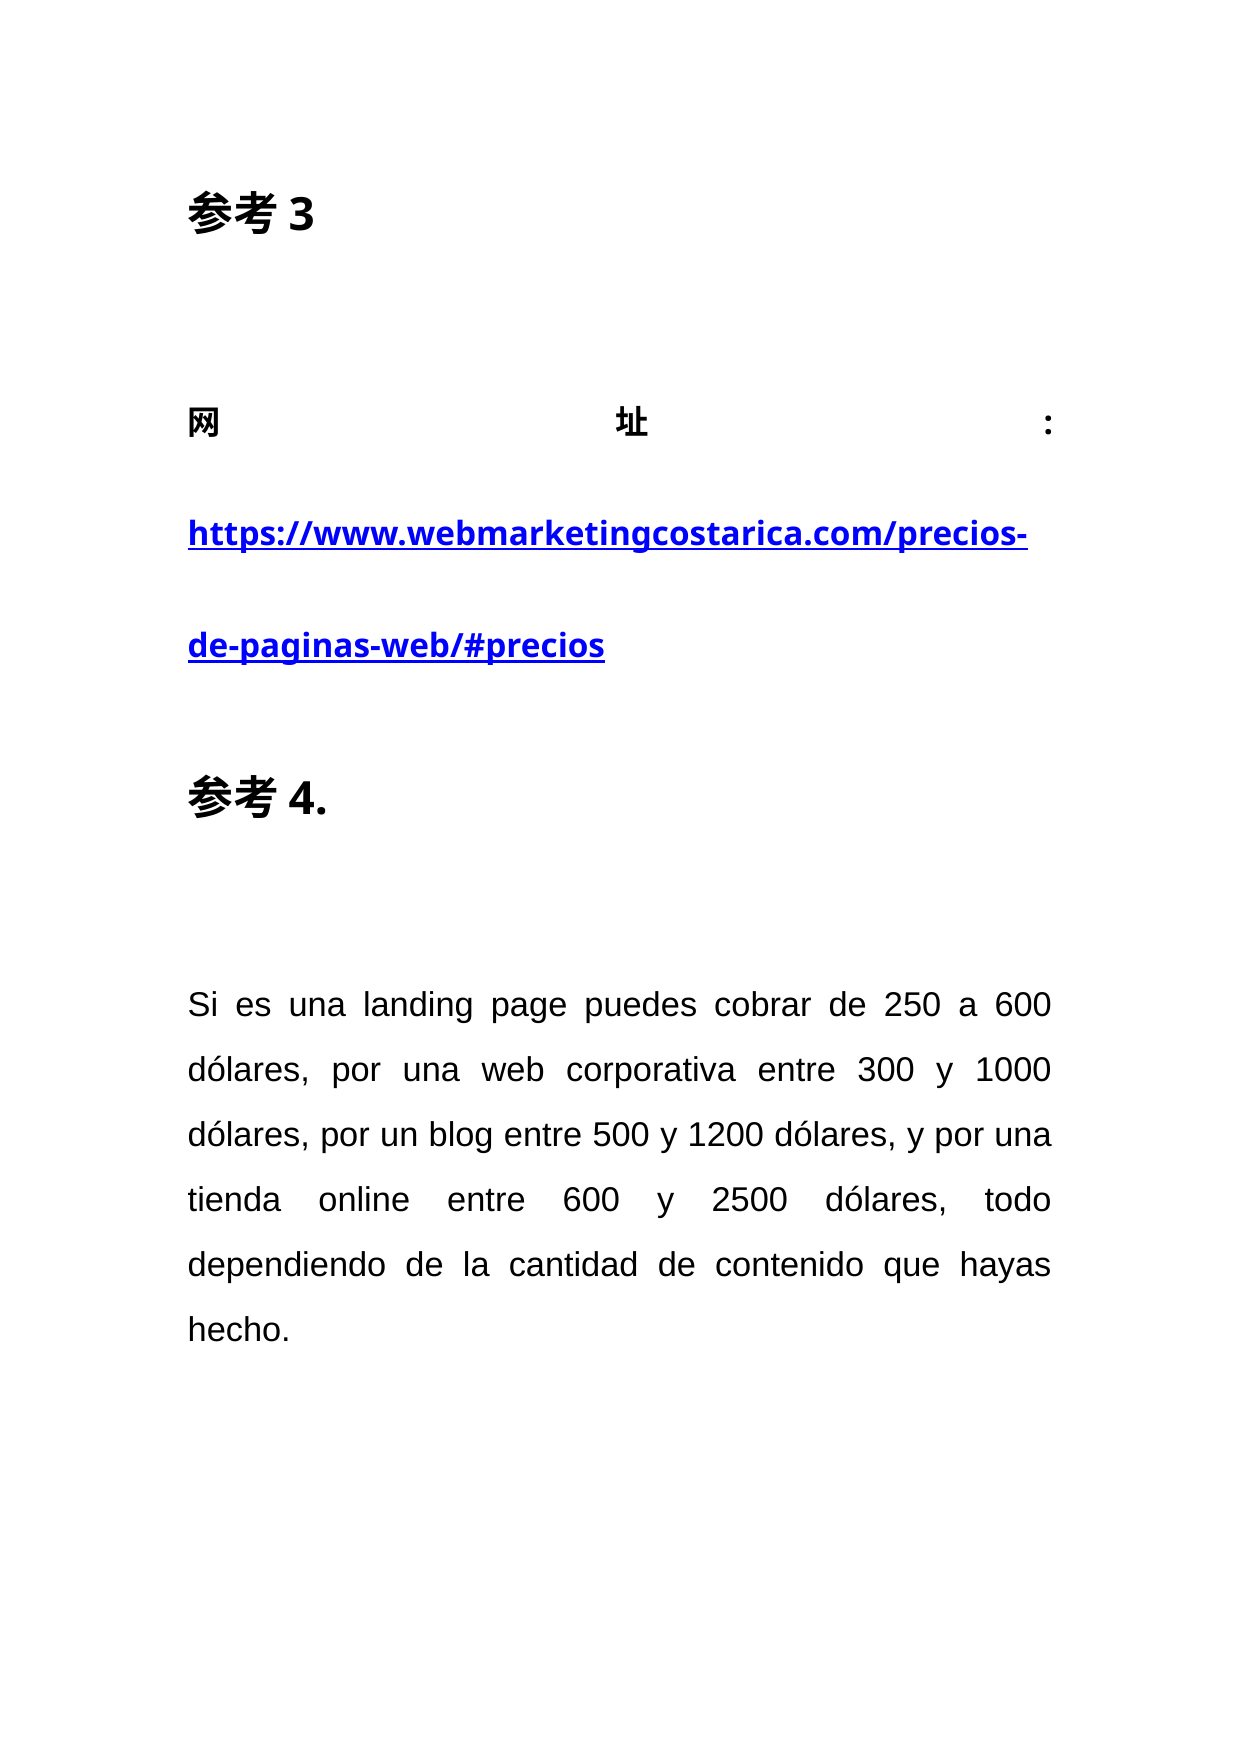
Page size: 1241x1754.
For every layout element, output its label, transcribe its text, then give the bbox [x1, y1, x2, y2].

subtitle 参考4. [187, 746, 1053, 843]
text Si es una landing page puedes cobrar de 250 a 600 dólares, por una web corporativa entre 300 y 1000 dólares, por un blog entre 500 y 1200 dólares, y por una tienda online entre 600 y 2500 dólares, todo dependiendo de la cantidad de contenido que hayas hecho. [187, 972, 1053, 1362]
subtitle 网址: https://www.webmarketingcostarica.com/precios-de-paginas-web/#precios [187, 388, 1053, 677]
subtitle 参考3 [187, 162, 1053, 259]
